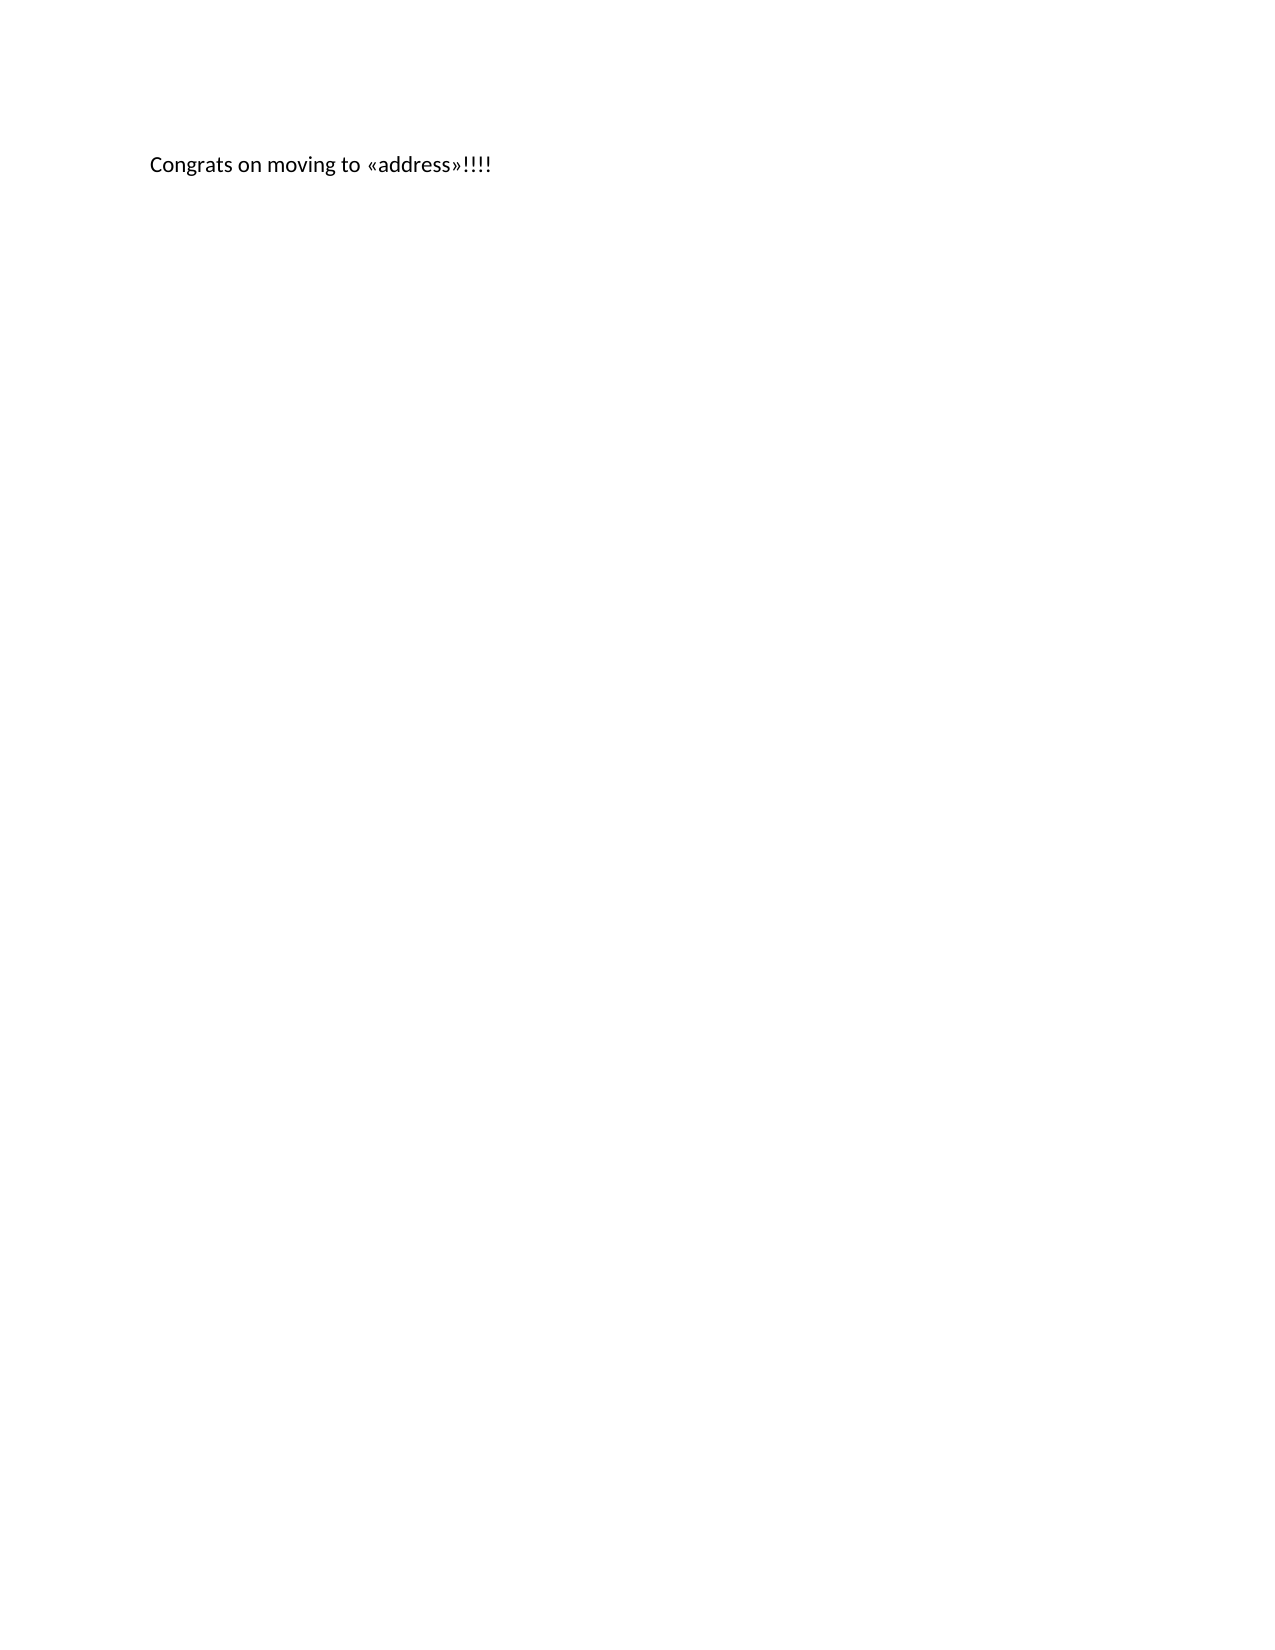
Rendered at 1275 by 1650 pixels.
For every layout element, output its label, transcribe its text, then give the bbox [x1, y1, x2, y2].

text Congrats on moving to !!!! [150, 150, 1125, 178]
